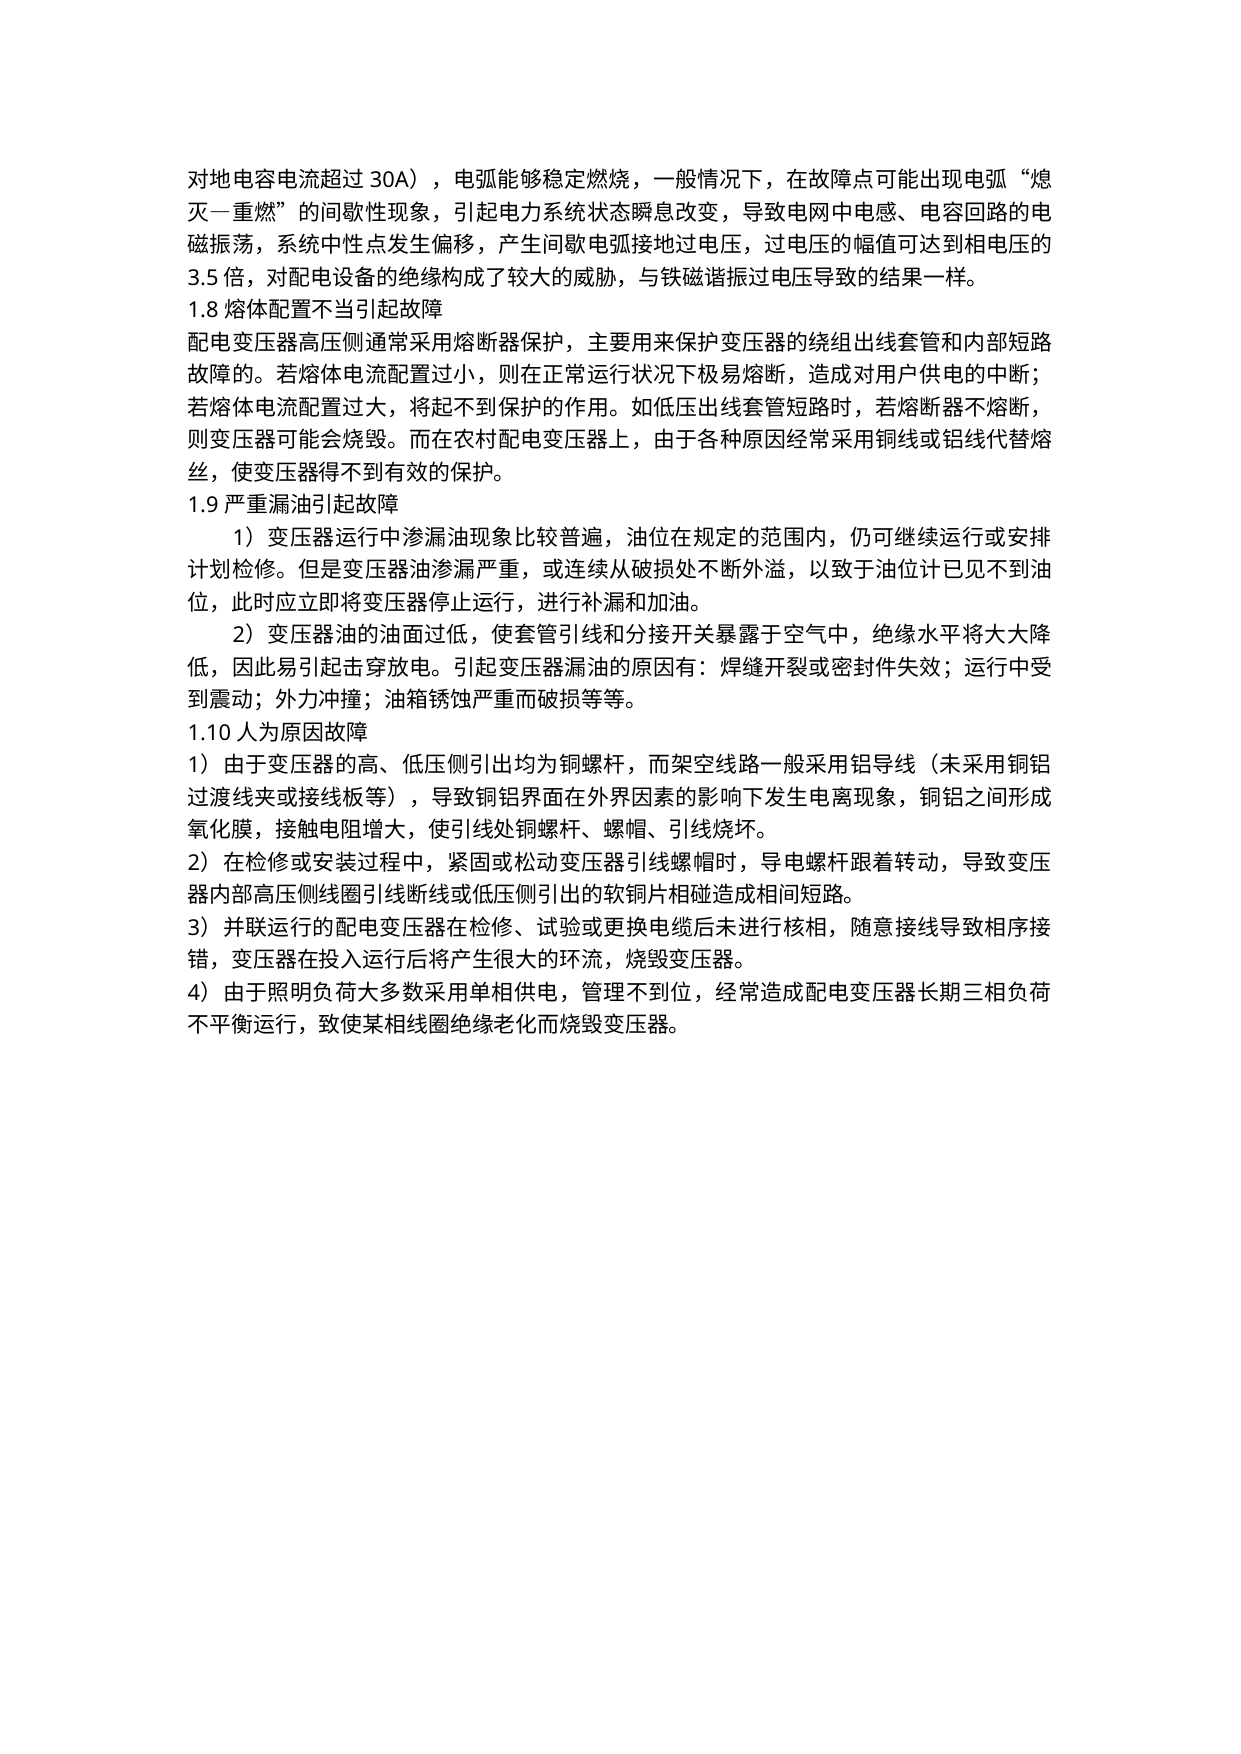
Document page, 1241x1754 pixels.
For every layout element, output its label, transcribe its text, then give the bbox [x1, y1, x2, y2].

text 1.10 人为原因故障 [187, 714, 1053, 747]
text 配电变压器高压侧通常采用熔断器保护，主要用来保护变压器的绕组出线套管和内部短路故障的。若熔体电流配置过小，则在正常运行状况下极易熔断，造成对用户供电的中断；若熔体电流配置过大，将起不到保护的作用。如低压出线套管短路时，若熔断器不熔断，则变压器可能会烧毁。而在农村配电变压器上，由于各种原因经常采用铜线或铝线代替熔丝，使变压器得不到有效的保护。 [187, 324, 1053, 487]
text 2）在检修或安装过程中，紧固或松动变压器引线螺帽时，导电螺杆跟着转动，导致变压器内部高压侧线圈引线断线或低压侧引出的软铜片相碰造成相间短路。 [187, 844, 1053, 909]
text 2）变压器油的油面过低，使套管引线和分接开关暴露于空气中，绝缘水平将大大降低，因此易引起击穿放电。引起变压器漏油的原因有：焊缝开裂或密封件失效；运行中受到震动；外力冲撞；油箱锈蚀严重而破损等等。 [187, 617, 1053, 714]
text 4）由于照明负荷大多数采用单相供电，管理不到位，经常造成配电变压器长期三相负荷不平衡运行，致使某相线圈绝缘老化而烧毁变压器。 [187, 974, 1053, 1039]
text 1）由于变压器的高、低压侧引出均为铜螺杆，而架空线路一般采用铝导线（未采用铜铝过渡线夹或接线板等），导致铜铝界面在外界因素的影响下发生电离现象，铜铝之间形成氧化膜，接触电阻增大，使引线处铜螺杆、螺帽、引线烧坏。 [187, 747, 1053, 844]
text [187, 162, 1053, 292]
text 1.9 严重漏油引起故障 [187, 487, 1053, 519]
text 1）变压器运行中渗漏油现象比较普遍，油位在规定的范围内，仍可继续运行或安排计划检修。但是变压器油渗漏严重，或连续从破损处不断外溢，以致于油位计已见不到油位，此时应立即将变压器停止运行，进行补漏和加油。 [187, 519, 1053, 617]
text 3）并联运行的配电变压器在检修、试验或更换电缆后未进行核相，随意接线导致相序接错，变压器在投入运行后将产生很大的环流，烧毁变压器。 [187, 909, 1053, 974]
text 1.8 熔体配置不当引起故障 [187, 292, 1053, 324]
